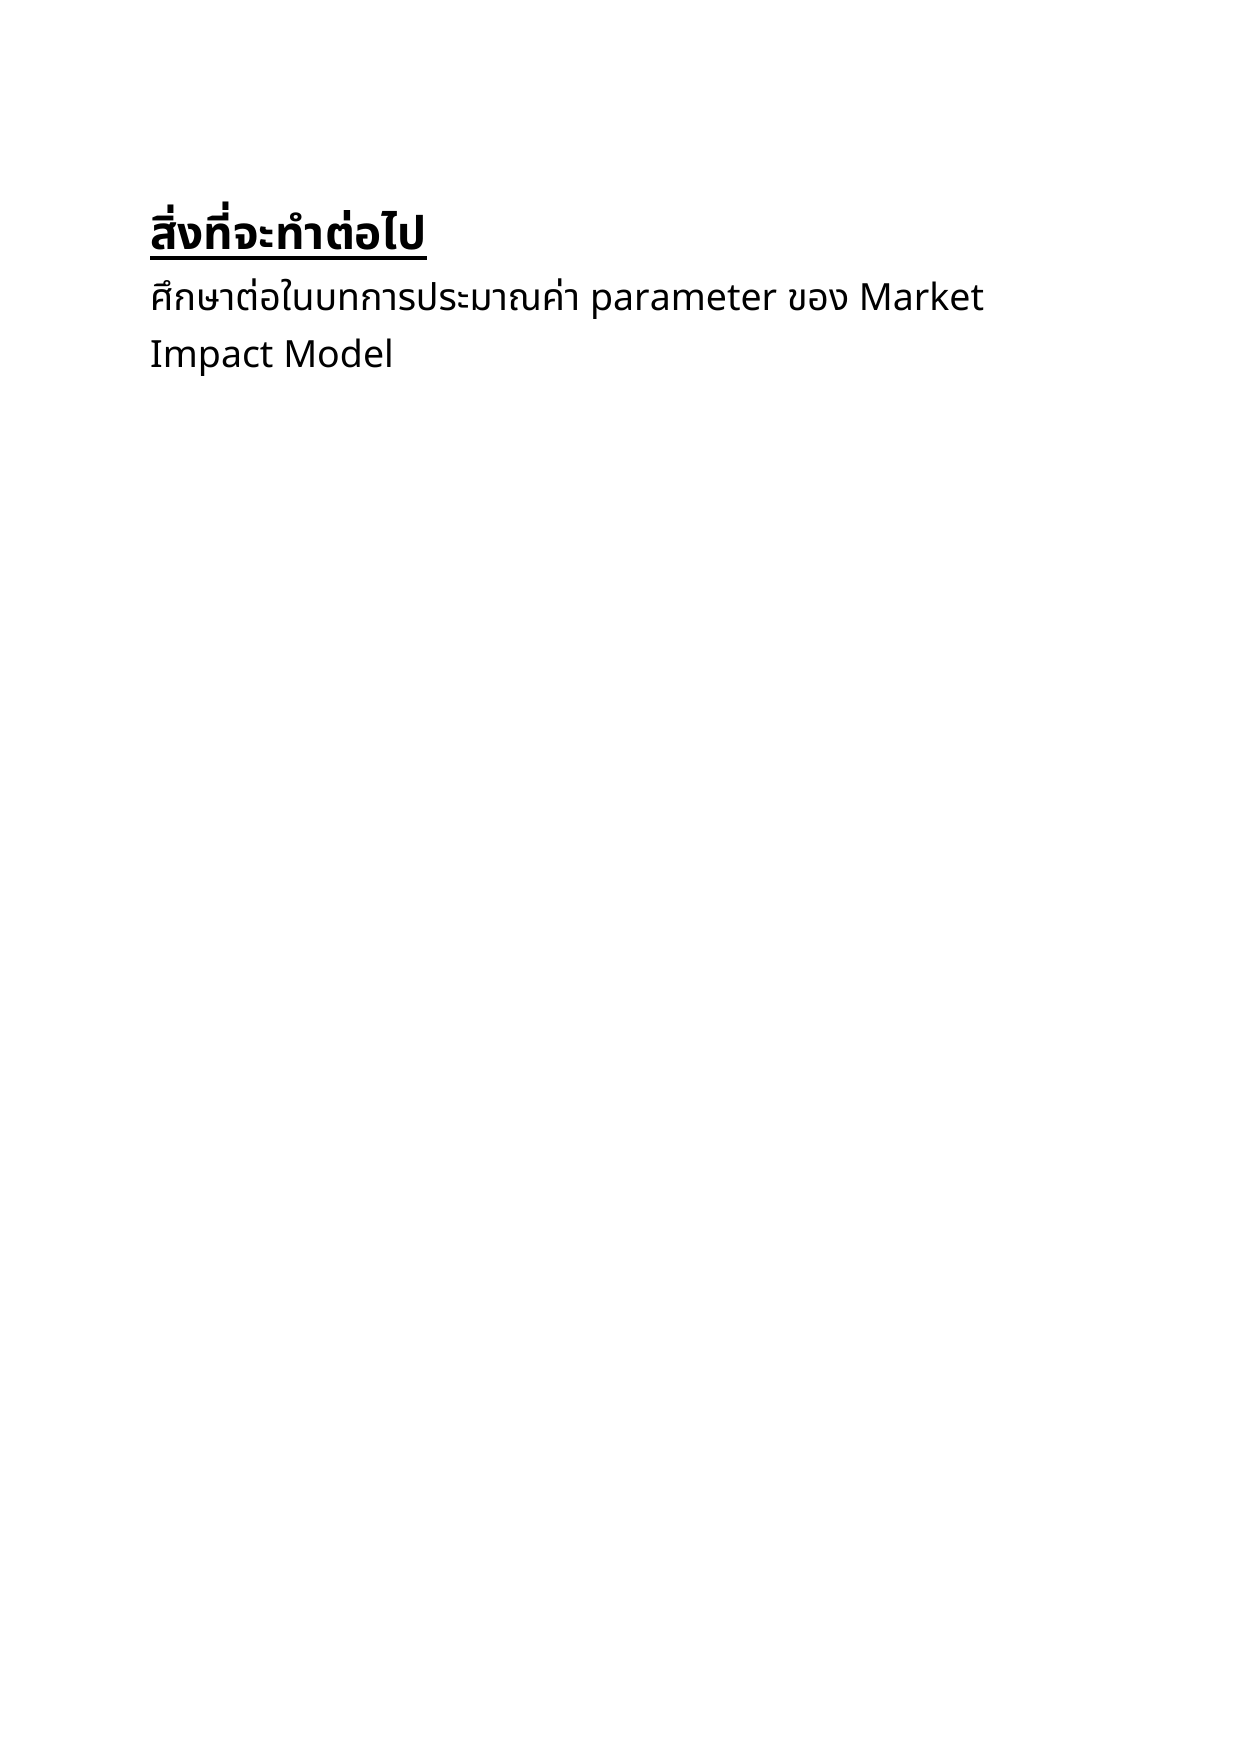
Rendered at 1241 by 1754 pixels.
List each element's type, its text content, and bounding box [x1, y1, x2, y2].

text สิ่งที่จะทำต่อไป [150, 201, 1090, 270]
text ศึกษาต่อในบทการประมาณค่า parameter ของ Market Impact Model [150, 270, 1090, 378]
